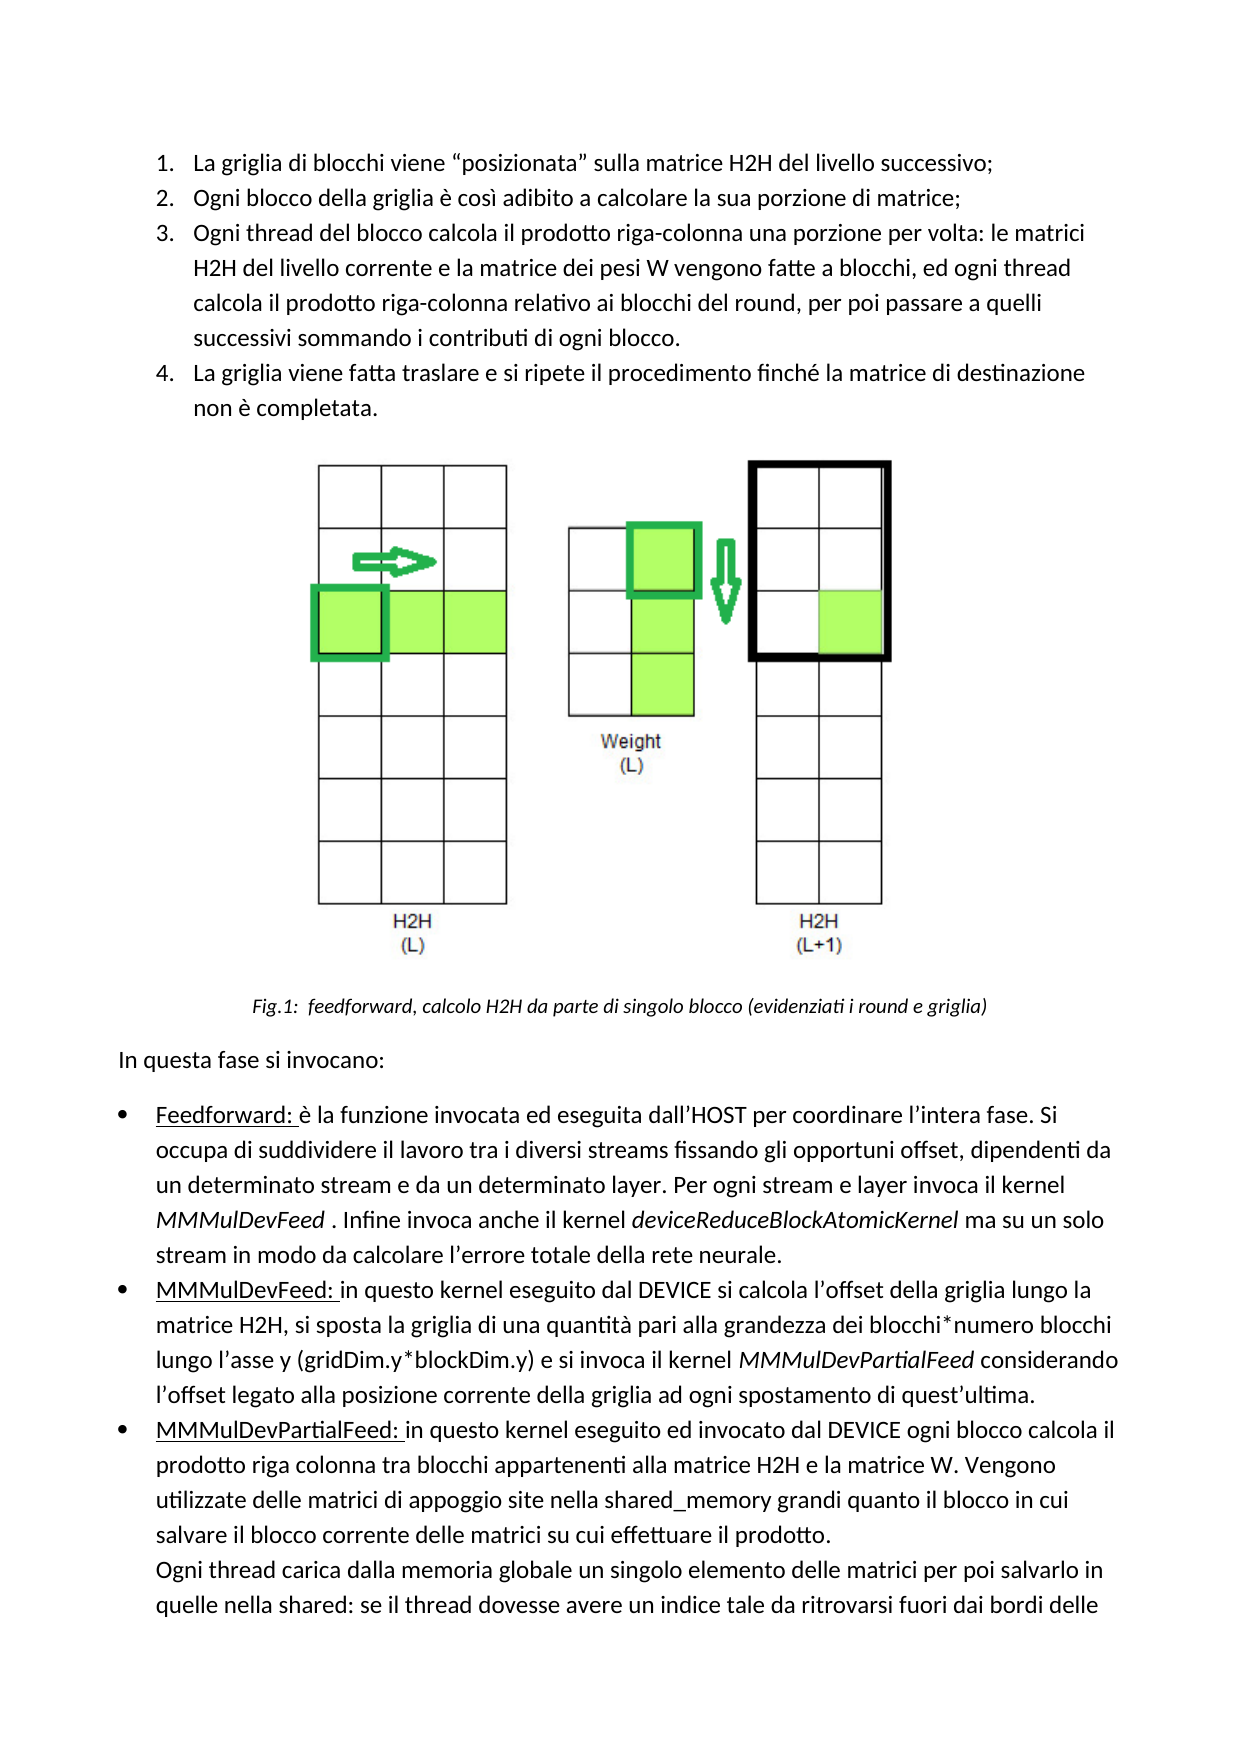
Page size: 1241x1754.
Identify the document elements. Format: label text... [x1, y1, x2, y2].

list La griglia viene fatta traslare e si ripete il procedimento finché la matrice di destinazione non è completata. [156, 358, 1122, 423]
list Ogni thread del blocco calcola il prodotto riga-colonna una porzione per volta: le matrici H2H del livello corrente e la matrice dei pesi W vengono fatte a blocchi, ed ogni thread calcola il prodotto riga-colonna relativo ai blocchi del round, per poi passare a quelli successivi sommando i contributi di ogni blocco. [156, 218, 1122, 353]
text Fig.1: feedforward, calcolo H2H da parte di singolo blocco (evidenziati i round e griglia) [118, 994, 1122, 1019]
picture [298, 448, 942, 969]
list MMMulDevFeed: in questo kernel eseguito dal DEVICE si calcola l’offset della griglia lungo la matrice H2H, si sposta la griglia di una quantità pari alla grandezza dei blocchi*numero blocchi lungo l’asse y (gridDim.y*blockDim.y) e si invoca il kernel MMMulDevPartialFeed considerando l’offset legato alla posizione corrente della griglia ad ogni spostamento di quest’ultima. [118, 1274, 1122, 1410]
list La griglia di blocchi viene “posizionata” sulla matrice H2H del livello successivo; [156, 148, 1122, 178]
text In questa fase si invocano: [118, 1044, 1122, 1074]
list Ogni blocco della griglia è così adibito a calcolare la sua porzione di matrice; [156, 183, 1122, 213]
list Feedforward: è la funzione invocata ed eseguita dall’HOST per coordinare l’intera fase. Si occupa di suddividere il lavoro tra i diversi streams fissando gli opportuni offset, dipendenti da un determinato stream e da un determinato layer. Per ogni stream e layer invoca il kernel MMMulDevFeed . Infine invoca anche il kernel deviceReduceBlockAtomicKernel ma su un solo stream in modo da calcolare l’errore totale della rete neurale. [118, 1099, 1122, 1270]
